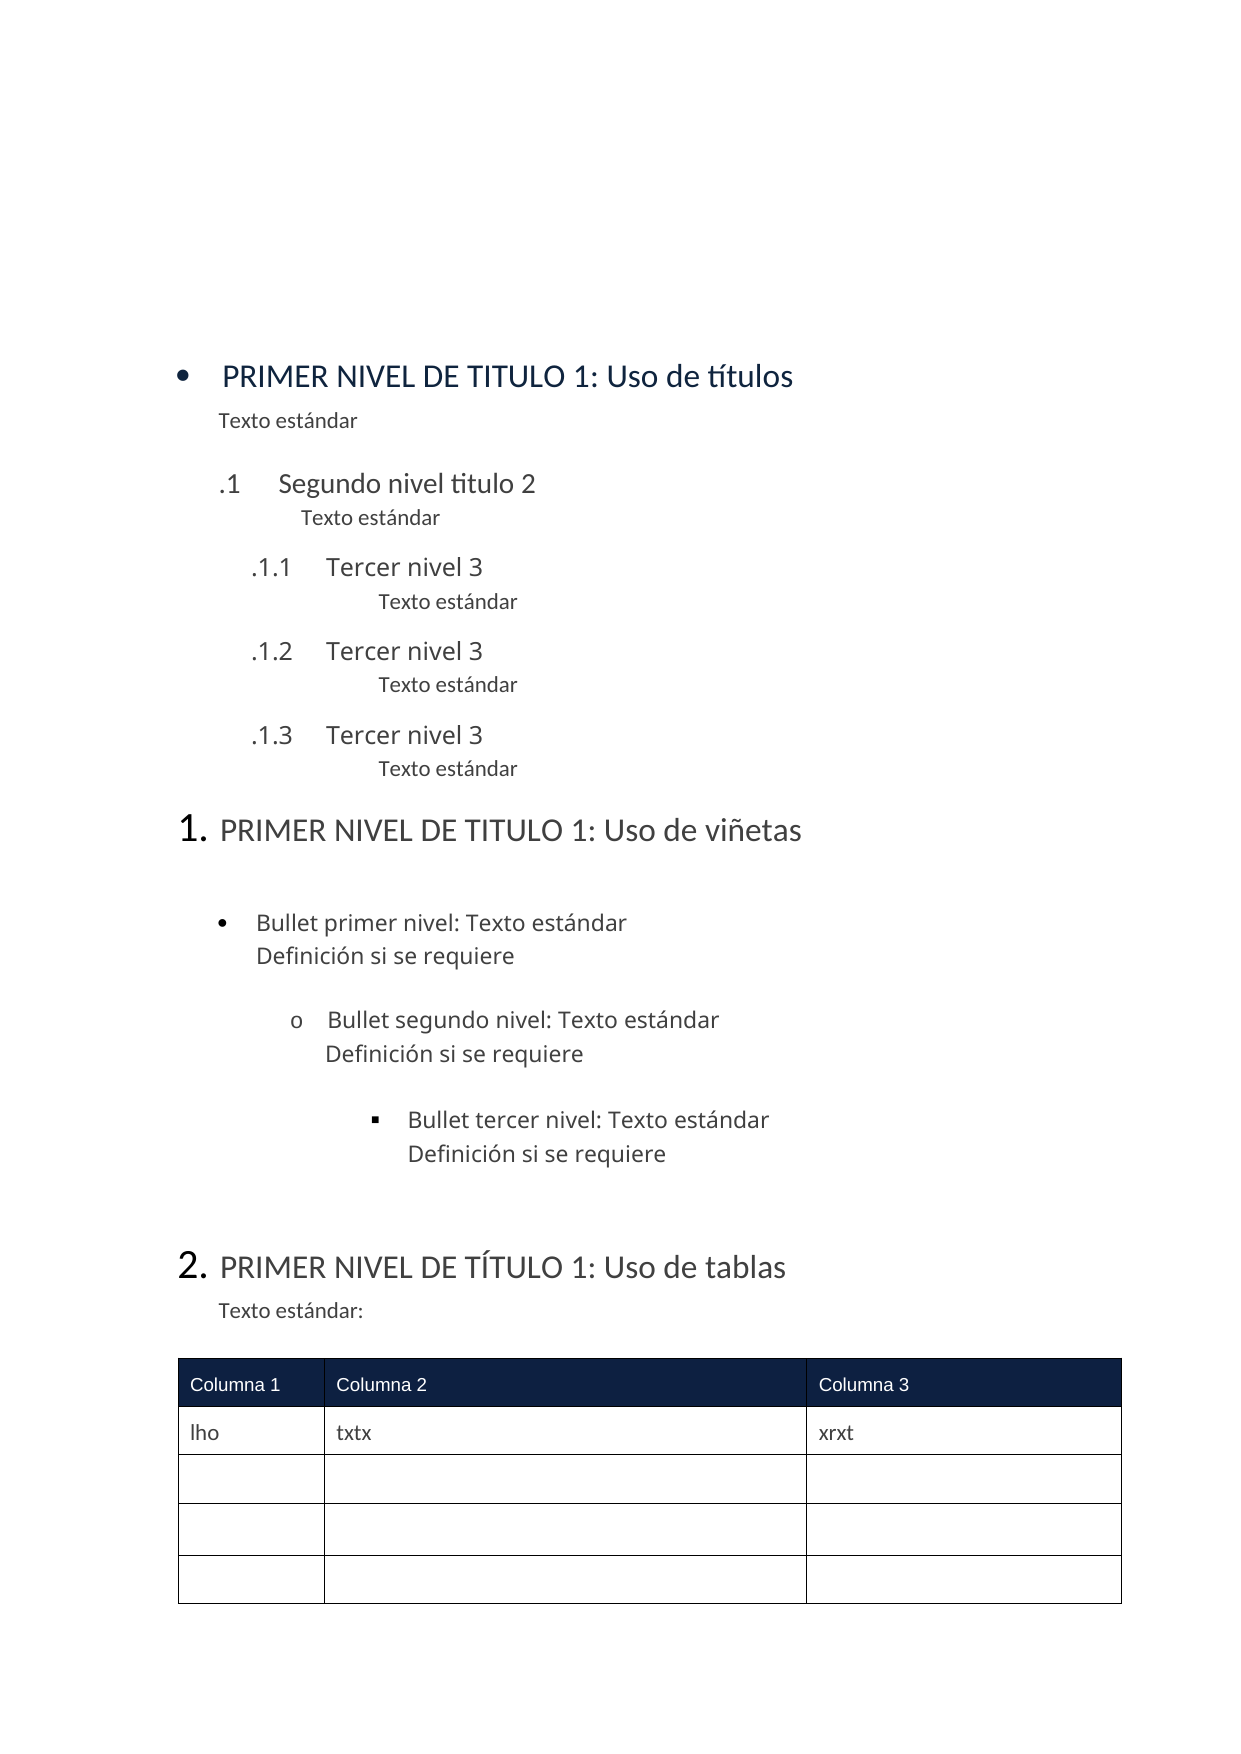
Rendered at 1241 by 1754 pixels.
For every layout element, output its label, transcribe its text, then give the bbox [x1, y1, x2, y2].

text Definición si se requiere [182, 940, 821, 972]
table_cell [325, 1556, 806, 1602]
table_cell xrxt [807, 1407, 1121, 1454]
table_cell [179, 1504, 324, 1554]
table_header Columna 3 [807, 1359, 1121, 1406]
list Texto estándar [378, 754, 1123, 782]
subtitle Tercer nivel 3 [251, 634, 1123, 668]
table_cell lho [179, 1407, 324, 1454]
table_cell txtx [325, 1407, 806, 1454]
subtitle PRIMER NIVEL DE TITULO 1: Uso de viñetas [177, 801, 1123, 852]
list Bullet segundo nivel: Texto estándar [289, 1004, 821, 1036]
list Bullet primer nivel: Texto estándar [218, 907, 821, 938]
text Texto estándar: [177, 1296, 1123, 1324]
list Texto estándar [378, 670, 1123, 698]
text Definición si se requiere [407, 1138, 821, 1169]
table_header Columna 2 [325, 1359, 806, 1406]
subtitle PRIMER NIVEL DE TÍTULO 1: Uso de tablas [177, 1238, 1123, 1289]
subtitle PRIMER NIVEL DE TITULO 1: Uso de títulos [177, 355, 1123, 396]
subtitle Segundo nivel titulo 2 [218, 465, 1123, 500]
text Texto estándar [301, 503, 1123, 531]
subtitle Tercer nivel 3 [251, 550, 1123, 584]
table_cell [325, 1504, 806, 1554]
text Definición si se requiere [325, 1038, 821, 1069]
table_cell [179, 1556, 324, 1602]
table_cell [807, 1504, 1121, 1554]
table_cell [807, 1556, 1121, 1602]
list Texto estándar [378, 587, 1123, 615]
table_cell [807, 1455, 1121, 1502]
table_header Columna 1 [179, 1359, 324, 1406]
subtitle Tercer nivel 3 [251, 717, 1123, 751]
list Bullet tercer nivel: Texto estándar [370, 1104, 821, 1136]
table_cell [179, 1455, 324, 1502]
text Texto estándar [177, 406, 1123, 434]
table_cell [325, 1455, 806, 1502]
